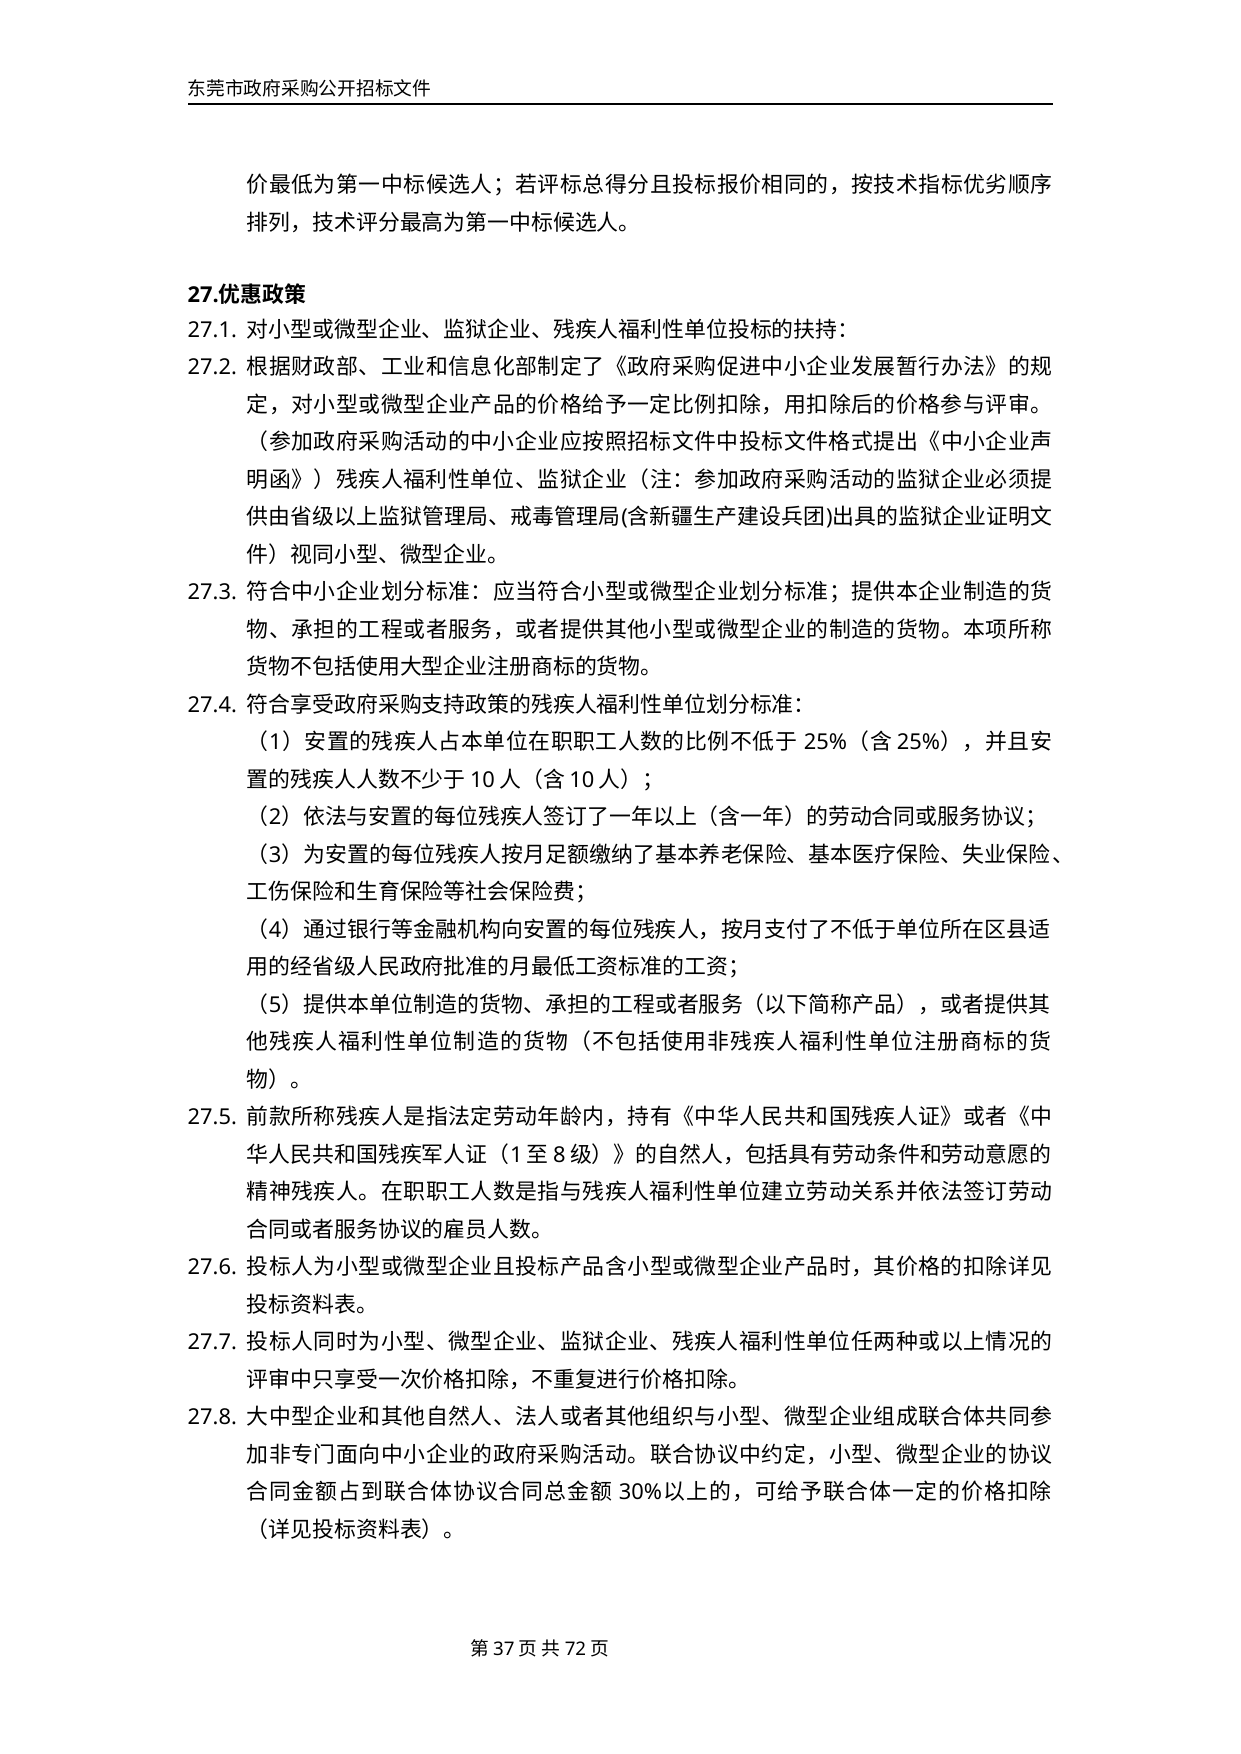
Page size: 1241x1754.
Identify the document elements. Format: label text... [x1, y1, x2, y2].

subtitle 27.优惠政策 [187, 277, 1053, 309]
text （5）提供本单位制造的货物、承担的工程或者服务（以下简称产品），或者提供其他残疾人福利性单位制造的货物（不包括使用非残疾人福利性单位注册商标的货物）。 [247, 984, 1053, 1096]
list 对小型或微型企业、监狱企业、残疾人福利性单位投标的扶持： [187, 309, 1053, 346]
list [187, 164, 1053, 239]
list 前款所称残疾人是指法定劳动年龄内，持有《中华人民共和国残疾人证》或者《中华人民共和国残疾军人证（1至8级）》的自然人，包括具有劳动条件和劳动意愿的精神残疾人。在职职工人数是指与残疾人福利性单位建立劳动关系并依法签订劳动合同或者服务协议的雇员人数。 [187, 1096, 1053, 1246]
list 根据财政部、工业和信息化部制定了《政府采购促进中小企业发展暂行办法》的规定，对小型或微型企业产品的价格给予一定比例扣除，用扣除后的价格参与评审。（参加政府采购活动的中小企业应按照招标文件中投标文件格式提出《中小企业声明函》）残疾人福利性单位、监狱企业（注：参加政府采购活动的监狱企业必须提供由省级以上监狱管理局、戒毒管理局(含新疆生产建设兵团)出具的监狱企业证明文件）视同小型、微型企业。 [187, 346, 1053, 571]
text （3）为安置的每位残疾人按月足额缴纳了基本养老保险、基本医疗保险、失业保险、工伤保险和生育保险等社会保险费； [247, 834, 1053, 909]
list 投标人同时为小型、微型企业、监狱企业、残疾人福利性单位任两种或以上情况的，评审中只享受一次价格扣除，不重复进行价格扣除。 [187, 1321, 1053, 1396]
text （4）通过银行等金融机构向安置的每位残疾人，按月支付了不低于单位所在区县适用的经省级人民政府批准的月最低工资标准的工资； [247, 909, 1053, 984]
text （1）安置的残疾人占本单位在职职工人数的比例不低于25%（含25%），并且安置的残疾人人数不少于10人（含10人）； [247, 721, 1053, 796]
list 符合中小企业划分标准：应当符合小型或微型企业划分标准；提供本企业制造的货物、承担的工程或者服务，或者提供其他小型或微型企业的制造的货物。本项所称货物不包括使用大型企业注册商标的货物。 [187, 571, 1053, 684]
list 符合享受政府采购支持政策的残疾人福利性单位划分标准： [187, 684, 1053, 721]
list 大中型企业和其他自然人、法人或者其他组织与小型、微型企业组成联合体共同参加非专门面向中小企业的政府采购活动。联合协议中约定，小型、微型企业的协议合同金额占到联合体协议合同总金额30%以上的，可给予联合体一定的价格扣除（详见投标资料表）。 [187, 1396, 1053, 1546]
text （2）依法与安置的每位残疾人签订了一年以上（含一年）的劳动合同或服务协议； [247, 796, 1053, 834]
list 投标人为小型或微型企业且投标产品含小型或微型企业产品时，其价格的扣除详见投标资料表。 [187, 1246, 1053, 1321]
